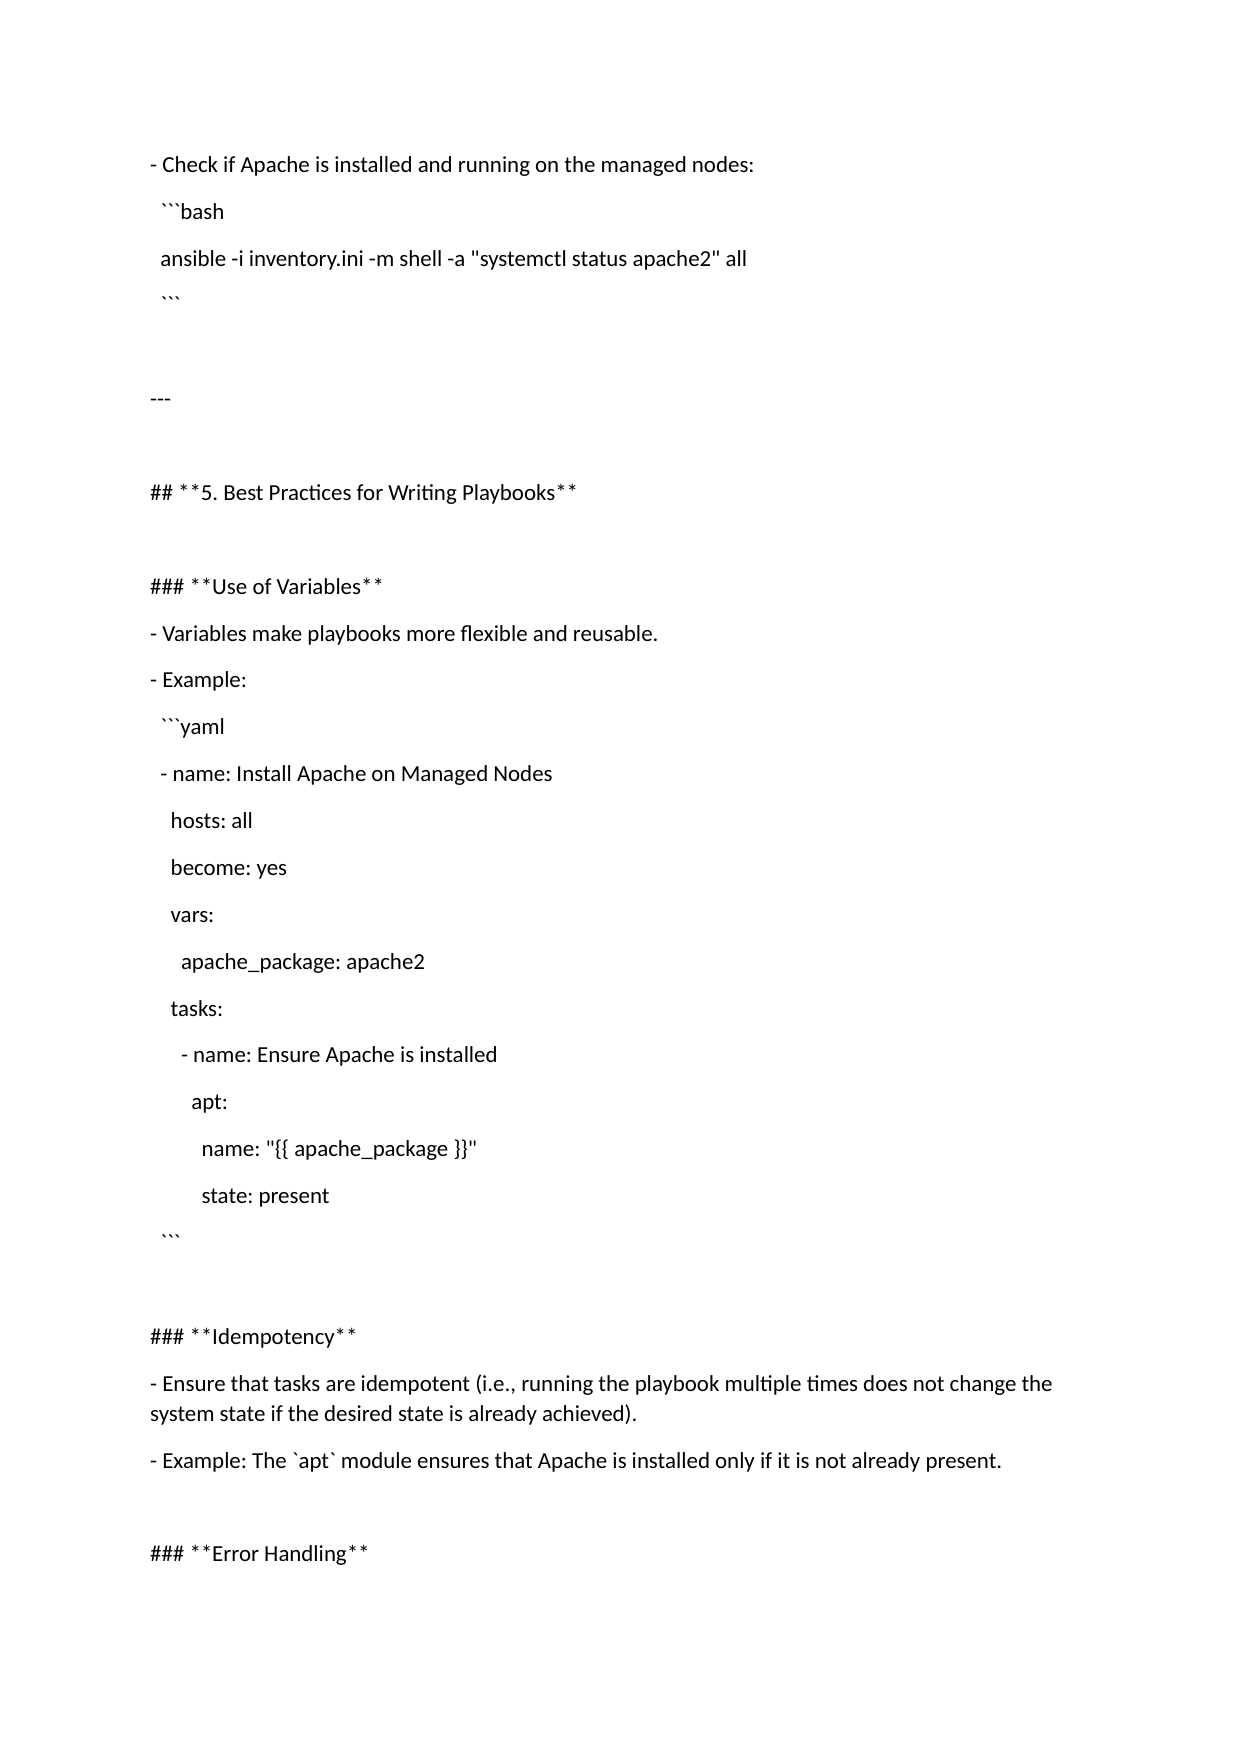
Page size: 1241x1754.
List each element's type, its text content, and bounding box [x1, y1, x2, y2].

text ### **Idempotency** [150, 1322, 1090, 1350]
text - Ensure that tasks are idempotent (i.e., running the playbook multiple times does not change the system state if the desired state is already achieved). [150, 1369, 1090, 1427]
text name: "{{ apache_package }}" [150, 1134, 1090, 1162]
text - name: Install Apache on Managed Nodes [150, 759, 1090, 787]
text ansible -i inventory.ini -m shell -a "systemctl status apache2" all [150, 244, 1090, 272]
text - name: Ensure Apache is installed [150, 1041, 1090, 1069]
text --- [150, 384, 1090, 412]
text tasks: [150, 994, 1090, 1022]
text ``` [150, 1228, 1090, 1256]
text ``` [150, 291, 1090, 319]
text - Example: [150, 666, 1090, 694]
text - Check if Apache is installed and running on the managed nodes: [150, 150, 1090, 178]
text state: present [150, 1181, 1090, 1209]
text ### **Use of Variables** [150, 572, 1090, 600]
text vars: [150, 900, 1090, 928]
text - Variables make playbooks more flexible and reusable. [150, 619, 1090, 647]
text ```yaml [150, 712, 1090, 741]
text ### **Error Handling** [150, 1539, 1090, 1568]
text apt: [150, 1087, 1090, 1116]
text - Example: The `apt` module ensures that Apache is installed only if it is not already present. [150, 1446, 1090, 1474]
text become: yes [150, 853, 1090, 881]
text ## **5. Best Practices for Writing Playbooks** [150, 478, 1090, 506]
text hosts: all [150, 806, 1090, 834]
text apache_package: apache2 [150, 947, 1090, 975]
text ```bash [150, 197, 1090, 225]
